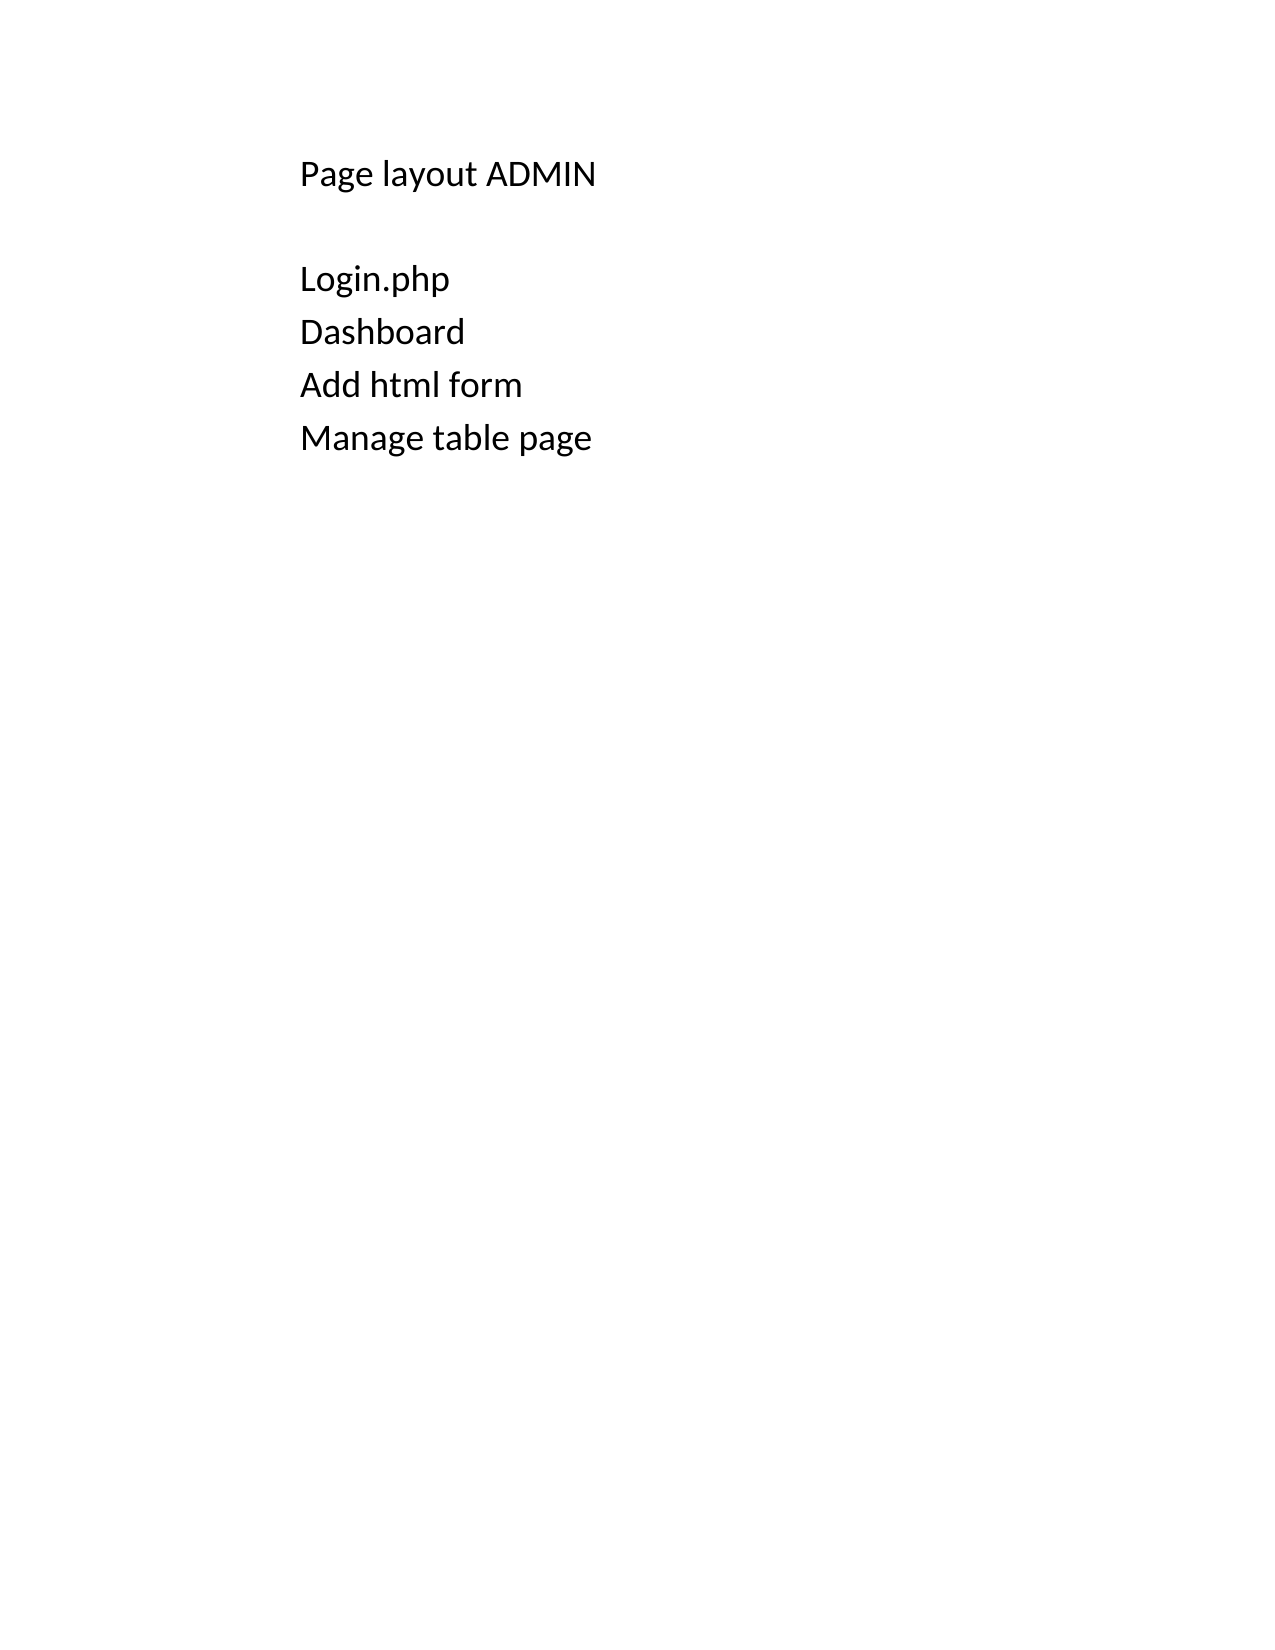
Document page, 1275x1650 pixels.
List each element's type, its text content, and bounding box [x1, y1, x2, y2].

list Dashboard [300, 308, 1125, 354]
list Login.php [300, 255, 1125, 301]
list Add html form [300, 361, 1125, 407]
list Manage table page [300, 413, 1125, 459]
list Page layout ADMIN [300, 150, 1125, 196]
